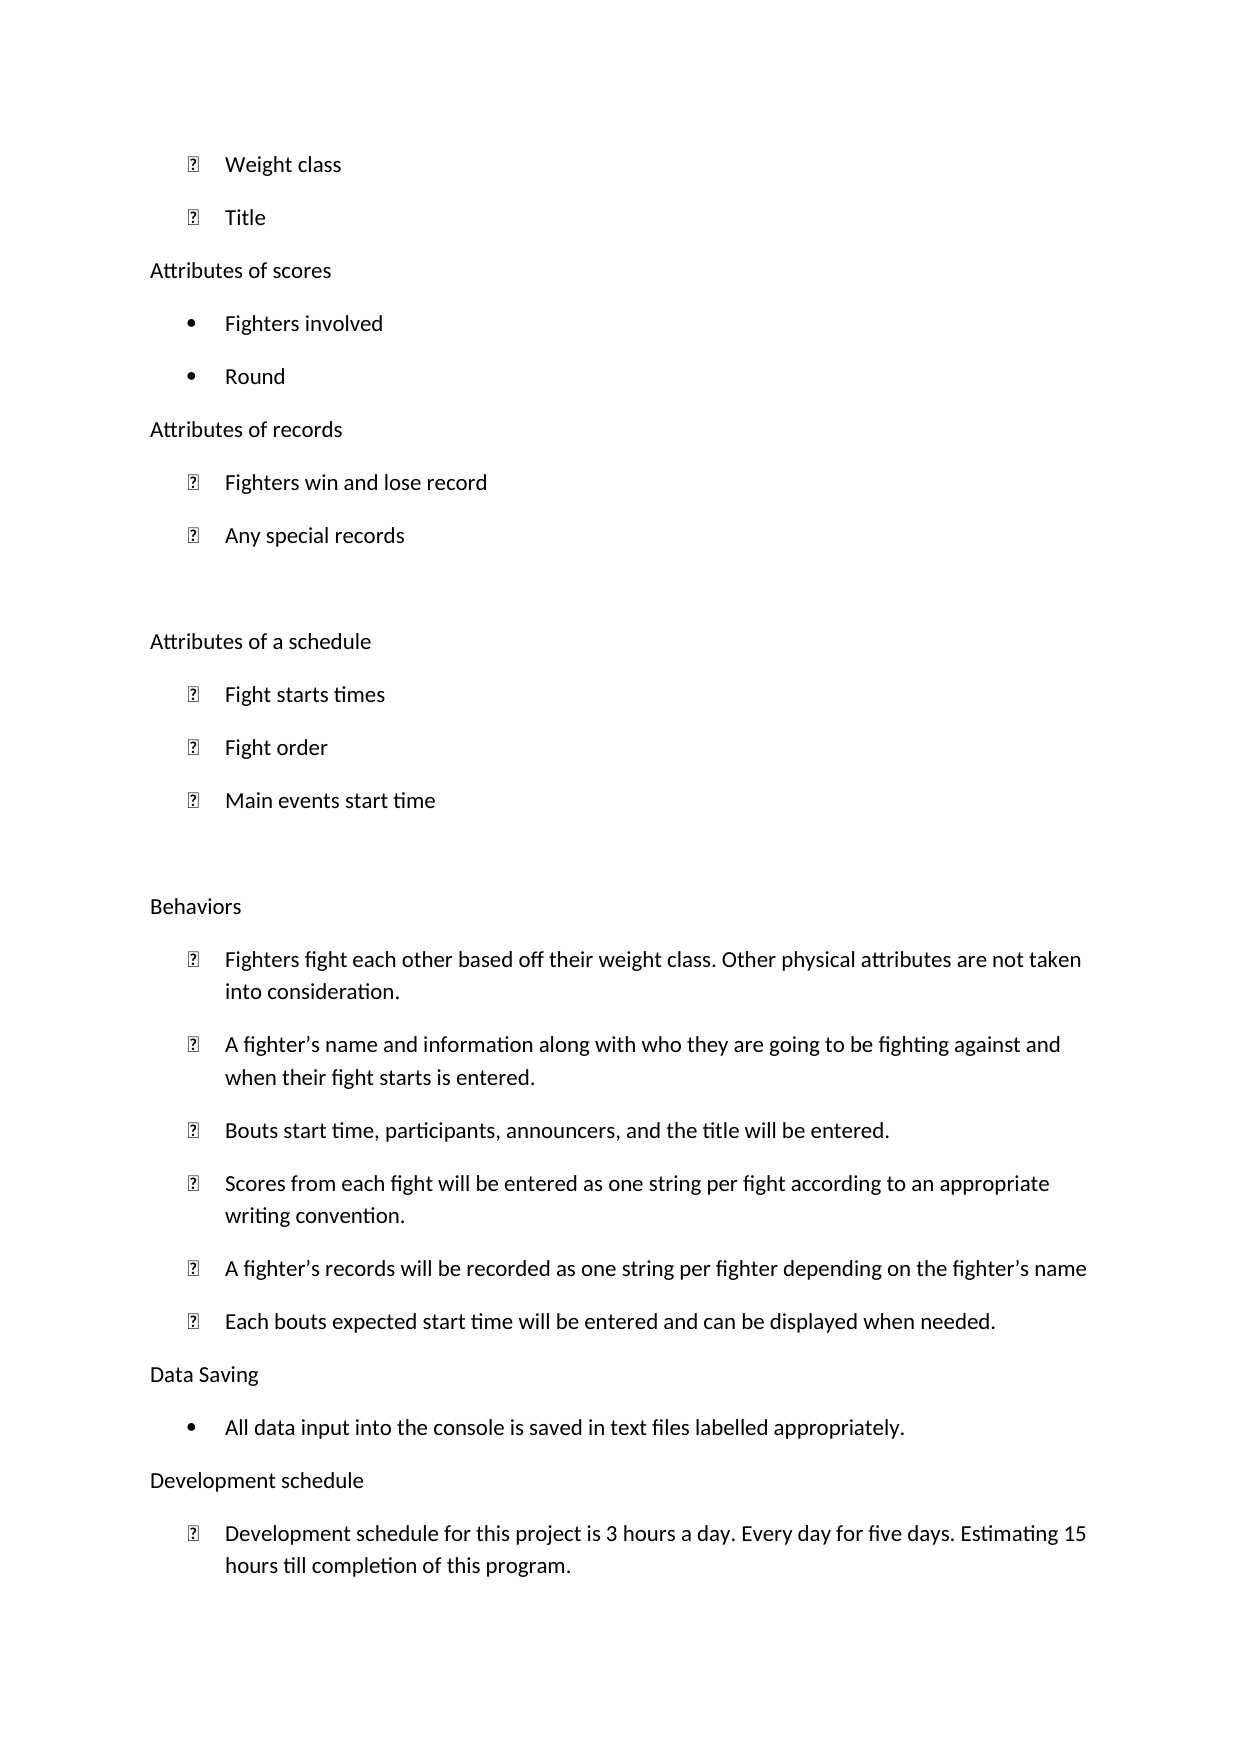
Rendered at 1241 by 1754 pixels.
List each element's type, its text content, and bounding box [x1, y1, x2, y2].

text Behaviors [150, 892, 1090, 920]
list All data input into the console is saved in text files labelled appropriately. [187, 1413, 1090, 1441]
list Weight class [187, 150, 1090, 178]
list Fight order [187, 733, 1090, 761]
list Scores from each fight will be entered as one string per fight according to an appropriate writing convention. [187, 1169, 1090, 1229]
list Fighters win and lose record [187, 468, 1090, 496]
text Data Saving [150, 1360, 1090, 1388]
list Any special records [187, 521, 1090, 549]
list Fighters involved [187, 309, 1090, 337]
list Bouts start time, participants, announcers, and the title will be entered. [187, 1116, 1090, 1144]
list Main events start time [187, 786, 1090, 814]
list Fighters fight each other based off their weight class. Other physical attributes are not taken into consideration. [187, 945, 1090, 1006]
list A fighter’s name and information along with who they are going to be fighting against and when their fight starts is entered. [187, 1031, 1090, 1091]
text Development schedule [150, 1466, 1090, 1494]
list Development schedule for this project is 3 hours a day. Every day for five days. Estimating 15 hours till completion of this program. [187, 1519, 1090, 1579]
text Attributes of records [150, 415, 1090, 443]
list Title [187, 203, 1090, 231]
text Attributes of scores [150, 256, 1090, 284]
text Attributes of a schedule [150, 627, 1090, 655]
list Round [187, 362, 1090, 390]
list A fighter’s records will be recorded as one string per fighter depending on the fighter’s name [187, 1254, 1090, 1282]
list Each bouts expected start time will be entered and can be displayed when needed. [187, 1307, 1090, 1335]
list Fight starts times [187, 680, 1090, 708]
